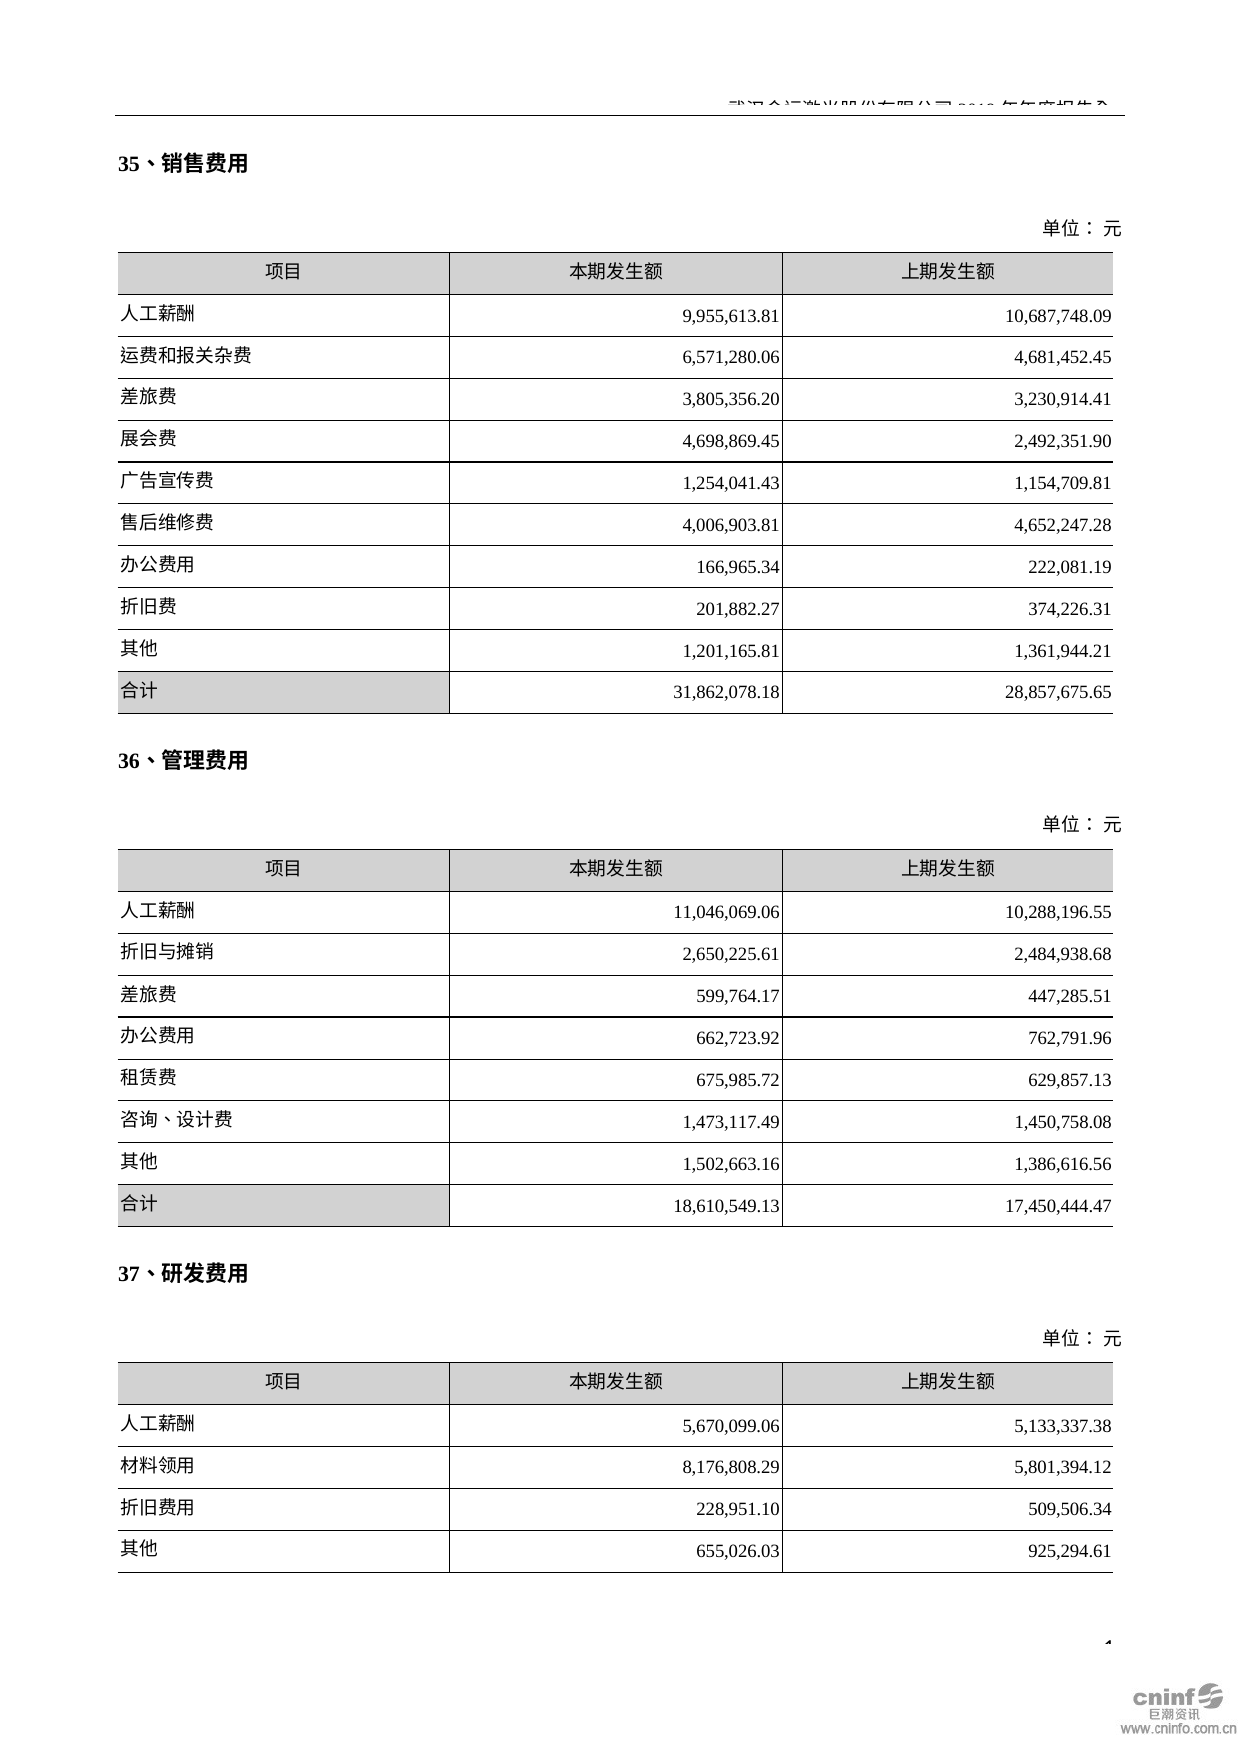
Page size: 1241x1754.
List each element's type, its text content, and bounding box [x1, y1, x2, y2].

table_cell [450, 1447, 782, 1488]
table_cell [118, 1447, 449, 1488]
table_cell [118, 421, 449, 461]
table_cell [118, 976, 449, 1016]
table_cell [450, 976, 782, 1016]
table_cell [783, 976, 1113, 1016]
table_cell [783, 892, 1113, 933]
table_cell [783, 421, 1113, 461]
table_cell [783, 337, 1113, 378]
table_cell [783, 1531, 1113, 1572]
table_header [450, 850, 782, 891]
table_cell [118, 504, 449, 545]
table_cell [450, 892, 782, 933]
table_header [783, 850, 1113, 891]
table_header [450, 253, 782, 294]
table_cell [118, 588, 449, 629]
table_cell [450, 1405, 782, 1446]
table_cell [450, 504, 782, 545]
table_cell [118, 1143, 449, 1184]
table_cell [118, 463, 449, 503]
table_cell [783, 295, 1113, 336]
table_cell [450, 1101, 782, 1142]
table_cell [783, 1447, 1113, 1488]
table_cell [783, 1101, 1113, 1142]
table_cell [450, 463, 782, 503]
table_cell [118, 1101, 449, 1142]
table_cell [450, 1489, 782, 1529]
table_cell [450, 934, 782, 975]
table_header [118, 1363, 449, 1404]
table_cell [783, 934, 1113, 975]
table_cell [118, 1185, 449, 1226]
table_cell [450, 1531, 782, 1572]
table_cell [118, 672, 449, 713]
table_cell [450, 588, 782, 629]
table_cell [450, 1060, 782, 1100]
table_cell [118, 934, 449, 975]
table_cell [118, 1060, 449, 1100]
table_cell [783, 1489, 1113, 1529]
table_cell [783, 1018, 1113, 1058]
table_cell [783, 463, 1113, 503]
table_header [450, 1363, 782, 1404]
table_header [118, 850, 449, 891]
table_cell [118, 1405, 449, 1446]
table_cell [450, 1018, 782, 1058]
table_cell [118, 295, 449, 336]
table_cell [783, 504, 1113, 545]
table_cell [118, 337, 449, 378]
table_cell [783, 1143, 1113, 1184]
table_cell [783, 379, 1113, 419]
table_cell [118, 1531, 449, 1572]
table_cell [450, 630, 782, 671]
text 单位： 元 [102, 812, 1122, 837]
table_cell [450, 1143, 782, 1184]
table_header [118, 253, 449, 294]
text 单位： 元 [102, 1325, 1122, 1350]
text 单位： 元 [102, 215, 1122, 240]
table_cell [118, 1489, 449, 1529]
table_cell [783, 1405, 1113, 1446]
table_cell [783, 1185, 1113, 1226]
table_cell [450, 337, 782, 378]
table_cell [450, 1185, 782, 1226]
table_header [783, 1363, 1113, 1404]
subtitle 37、研发费用 [118, 1258, 1124, 1288]
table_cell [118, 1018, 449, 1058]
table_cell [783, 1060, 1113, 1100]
subtitle 36、管理费用 [118, 745, 1124, 775]
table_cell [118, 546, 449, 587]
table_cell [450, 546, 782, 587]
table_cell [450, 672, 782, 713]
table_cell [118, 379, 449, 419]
subtitle 35、销售费用 [118, 148, 1124, 178]
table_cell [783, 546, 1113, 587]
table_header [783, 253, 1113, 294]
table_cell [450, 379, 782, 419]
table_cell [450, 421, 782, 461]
picture [1115, 1680, 1240, 1737]
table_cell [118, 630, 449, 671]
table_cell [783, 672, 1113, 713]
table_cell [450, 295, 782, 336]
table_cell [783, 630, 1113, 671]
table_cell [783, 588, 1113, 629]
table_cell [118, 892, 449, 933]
